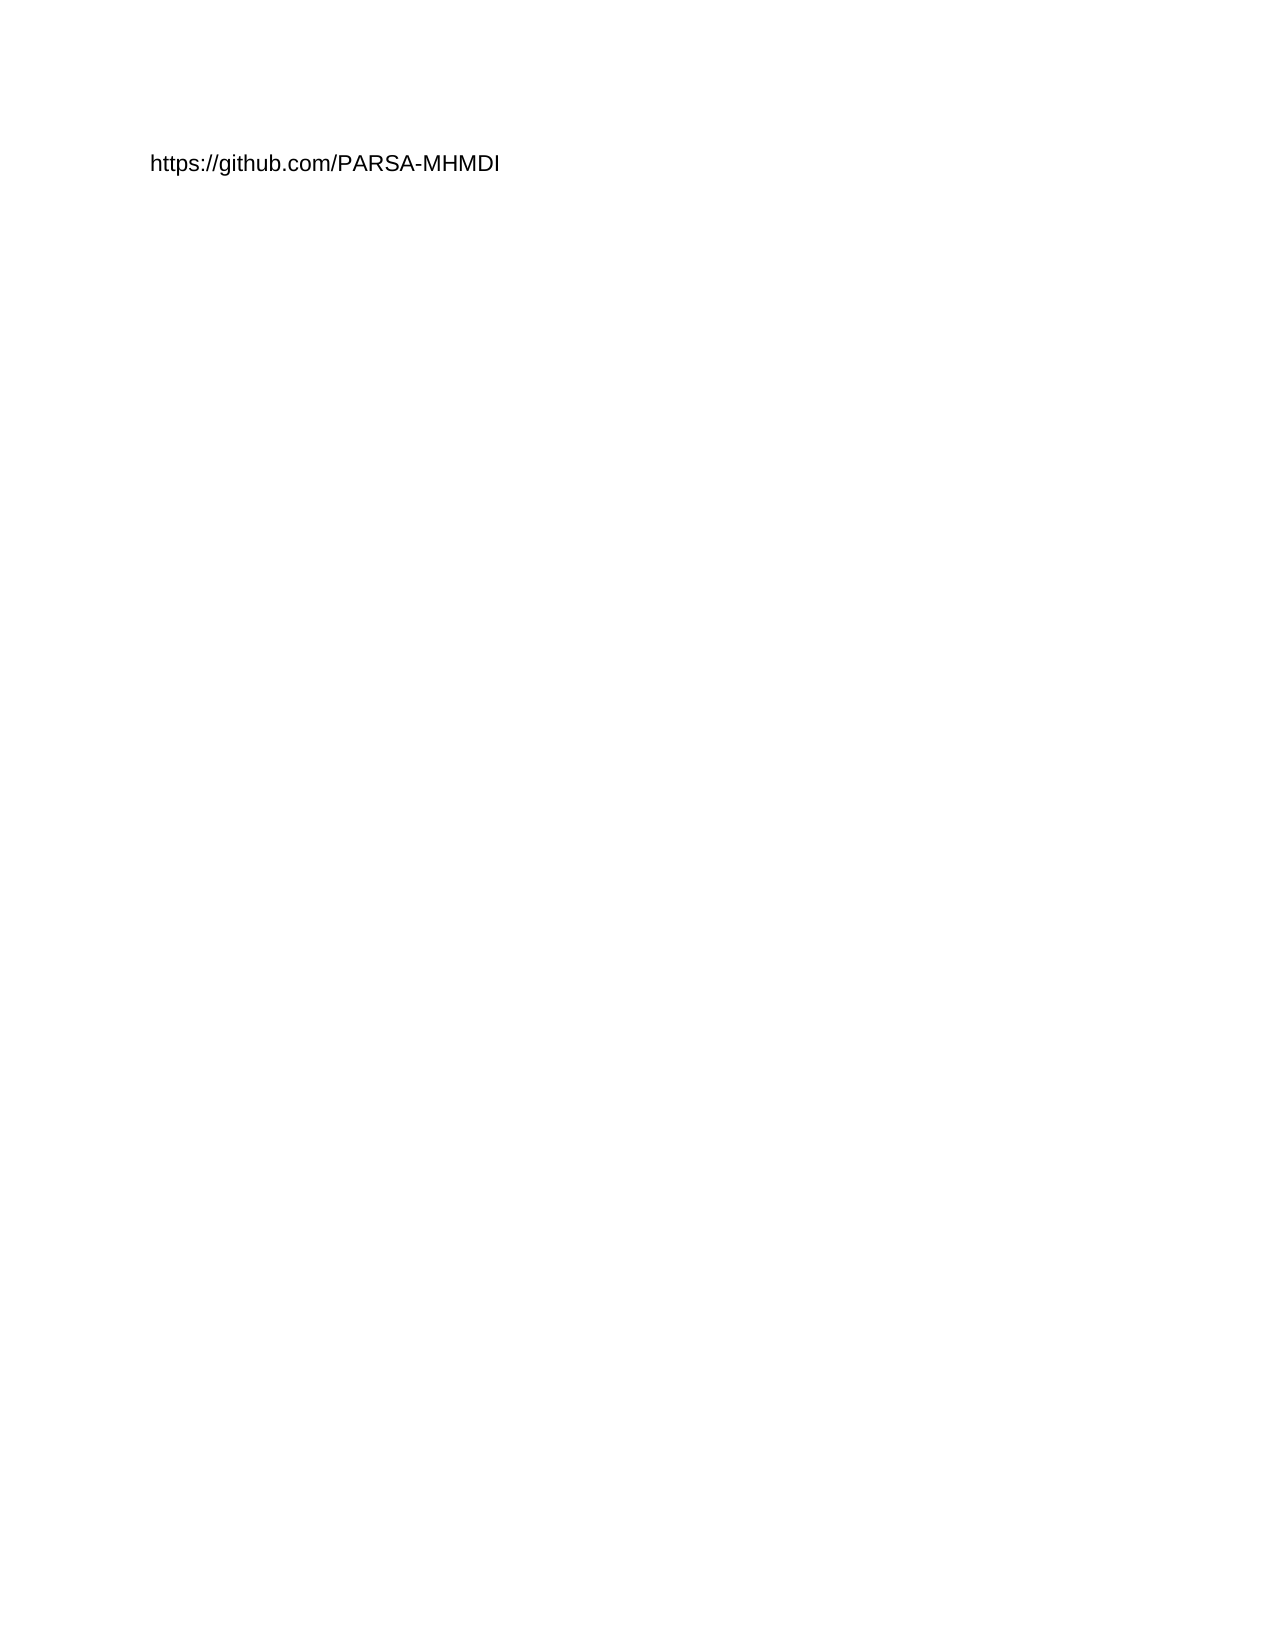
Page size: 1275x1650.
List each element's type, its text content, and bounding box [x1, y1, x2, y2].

text https://github.com/PARSA-MHMDI [150, 150, 1125, 176]
